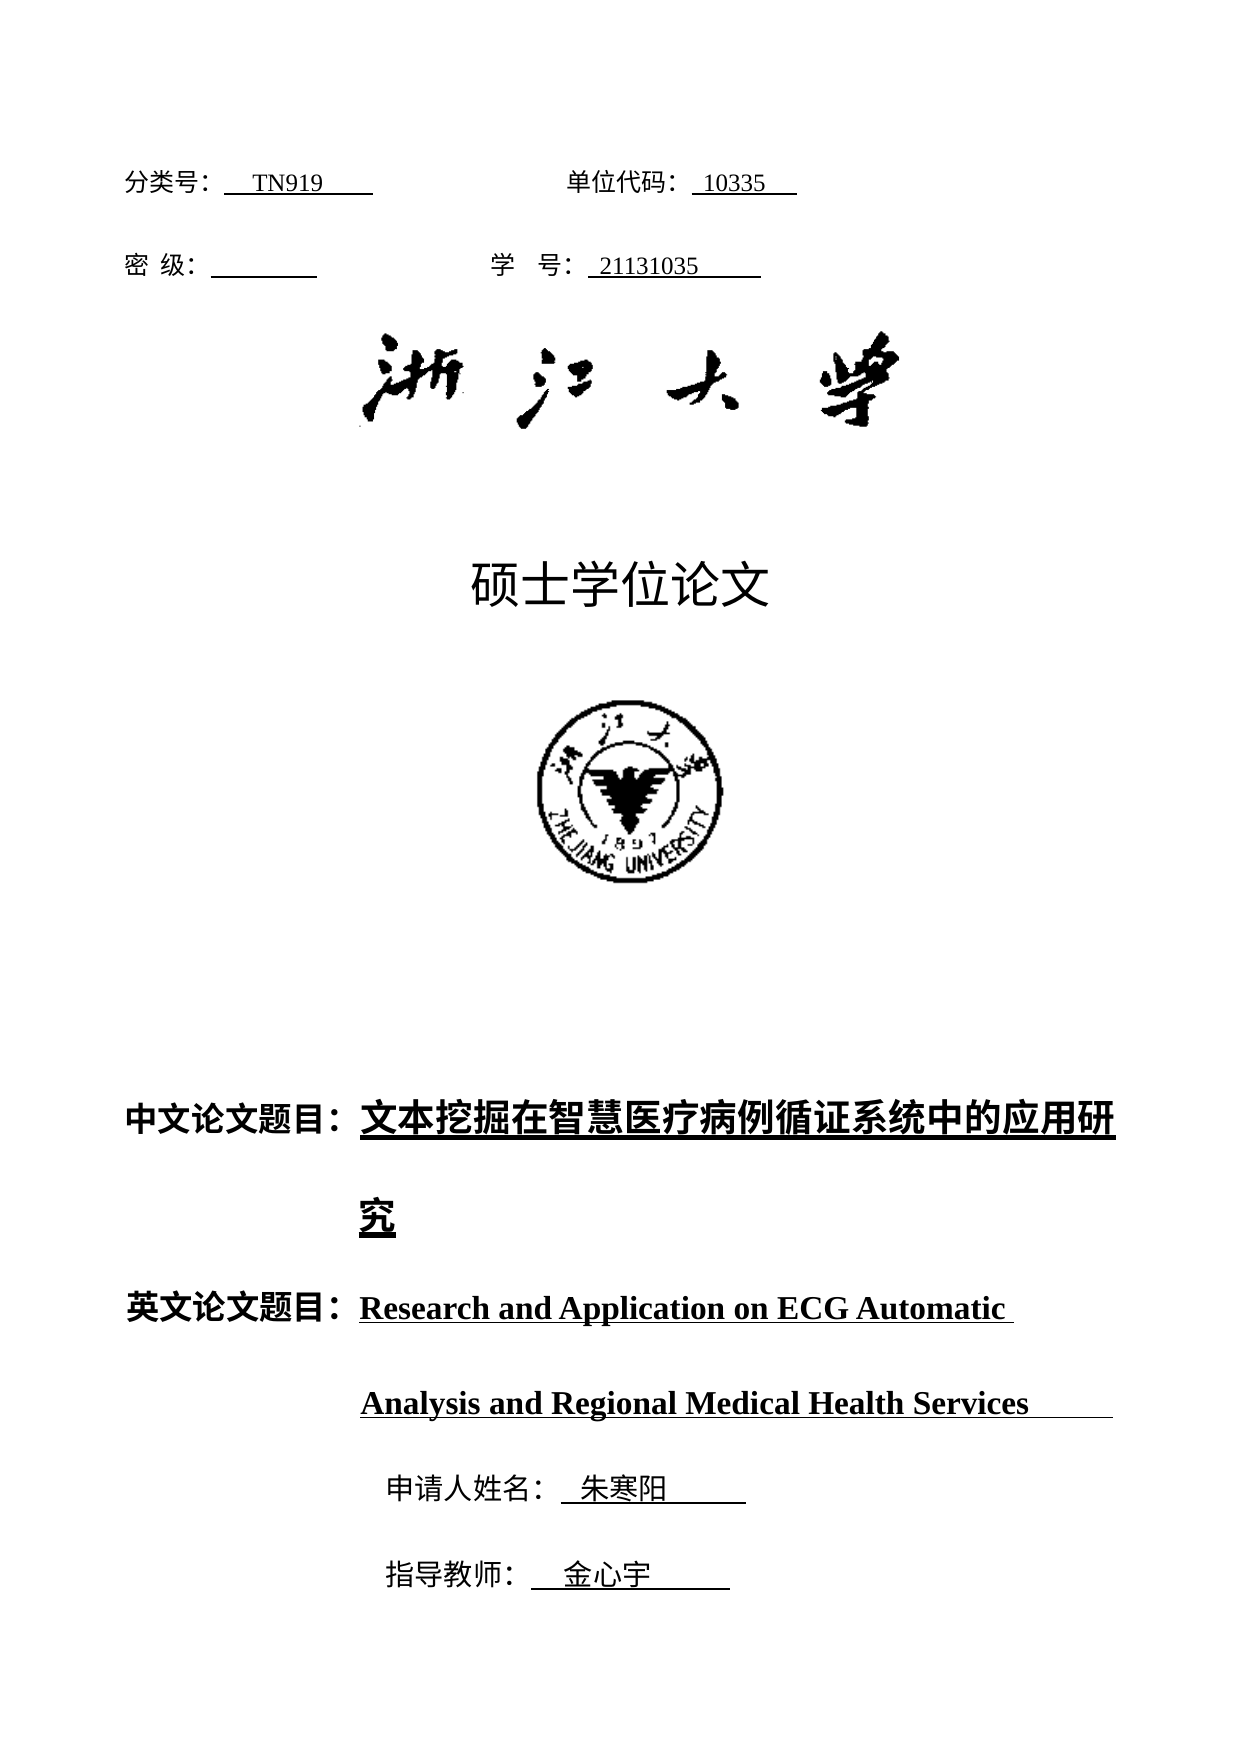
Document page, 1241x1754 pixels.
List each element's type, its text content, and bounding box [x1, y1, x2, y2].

text 分类号： TN919 单位代码： 10335 [124, 148, 1116, 213]
picture [523, 699, 730, 901]
text 密 级： 学 号： 21131035 [124, 231, 1116, 296]
picture [323, 303, 923, 454]
text 中文论文题目：文本挖掘在智慧医疗病例循证系统中的应用研究 [124, 1083, 1116, 1246]
text 申请人姓名： 朱寒阳 [124, 1454, 1116, 1519]
text 硕士学位论文 [124, 533, 1116, 631]
text 指导教师： 金心宇 [124, 1540, 1116, 1605]
text 英文论文题目：Research and Application on ECG Automatic Analysis and Regional Medical Health Services [126, 1273, 1116, 1435]
